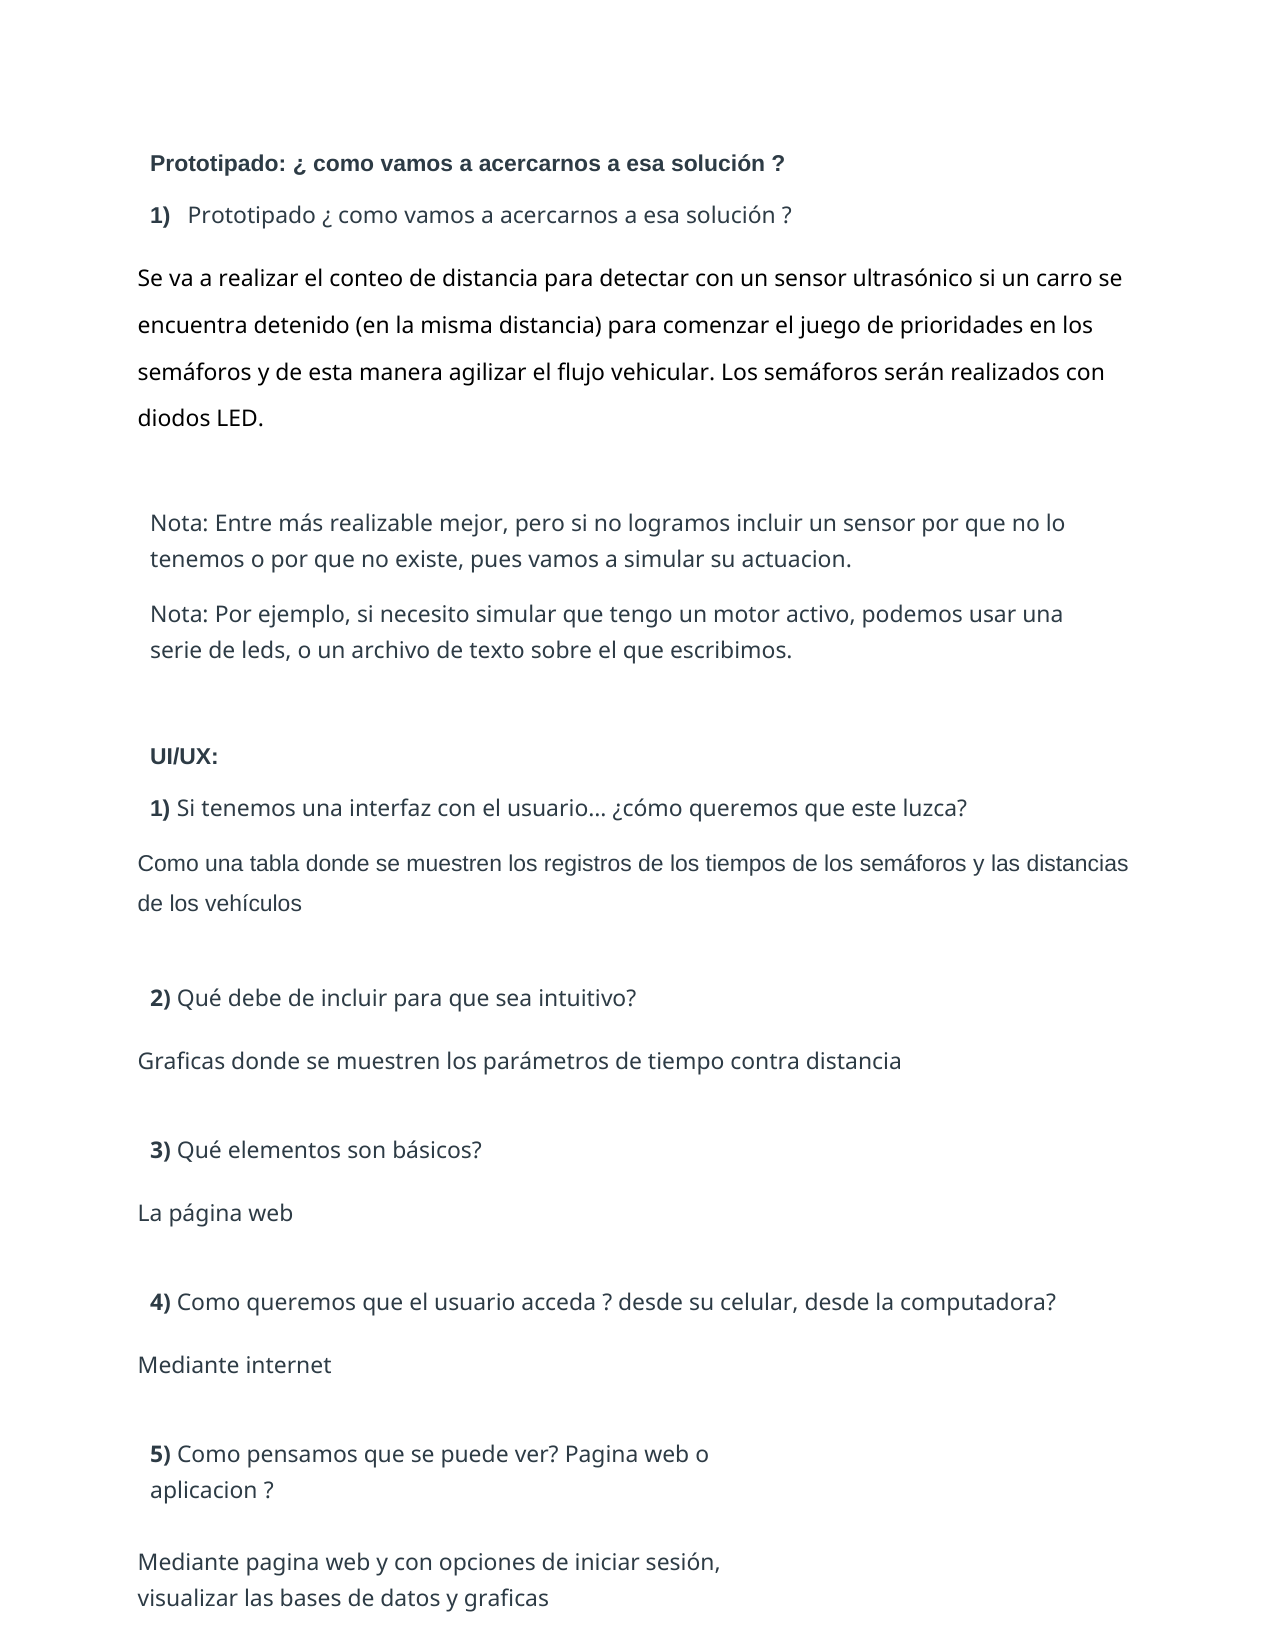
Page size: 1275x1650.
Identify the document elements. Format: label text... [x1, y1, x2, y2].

text Mediante internet [137, 1348, 1133, 1380]
text Prototipado: ¿ como vamos a acercarnos a esa solución ? [150, 150, 1133, 176]
text Como una tabla donde se muestren los registros de los tiempos de los semáforos y las distancias de los vehículos [137, 850, 1133, 916]
list Prototipado ¿ como vamos a acercarnos a esa solución ? [150, 199, 1133, 230]
list Qué debe de incluir para que sea intuitivo? [150, 982, 1133, 1013]
subtitle UI/UX: [150, 743, 1133, 769]
text Nota: Por ejemplo, si necesito simular que tengo un motor activo, podemos usar una serie de leds, o un archivo de texto sobre el que escribimos. [150, 598, 1116, 665]
text La página web [137, 1197, 1133, 1228]
list Como pensamos que se puede ver? Pagina web o aplicacion ? [150, 1438, 819, 1505]
list Como queremos que el usuario acceda ? desde su celular, desde la computadora? [150, 1286, 1133, 1317]
text Graficas donde se muestren los parámetros de tiempo contra distancia [137, 1045, 1133, 1076]
text Nota: Entre más realizable mejor, pero si no logramos incluir un sensor por que no lo tenemos o por que no existe, pues vamos a simular su actuacion. [150, 507, 1133, 574]
list Qué elementos son básicos? [150, 1134, 1133, 1165]
text Mediante pagina web y con opciones de iniciar sesión, visualizar las bases de datos y graficas [137, 1546, 819, 1613]
list Si tenemos una interfaz con el usuario… ¿cómo queremos que este luzca? [150, 792, 1133, 823]
text Se va a realizar el conteo de distancia para detectar con un sensor ultrasónico si un carro se encuentra detenido (en la misma distancia) para comenzar el juego de prioridades en los semáforos y de esta manera agilizar el flujo vehicular. Los semáforos serán realizados con diodos LED. [137, 262, 1133, 434]
